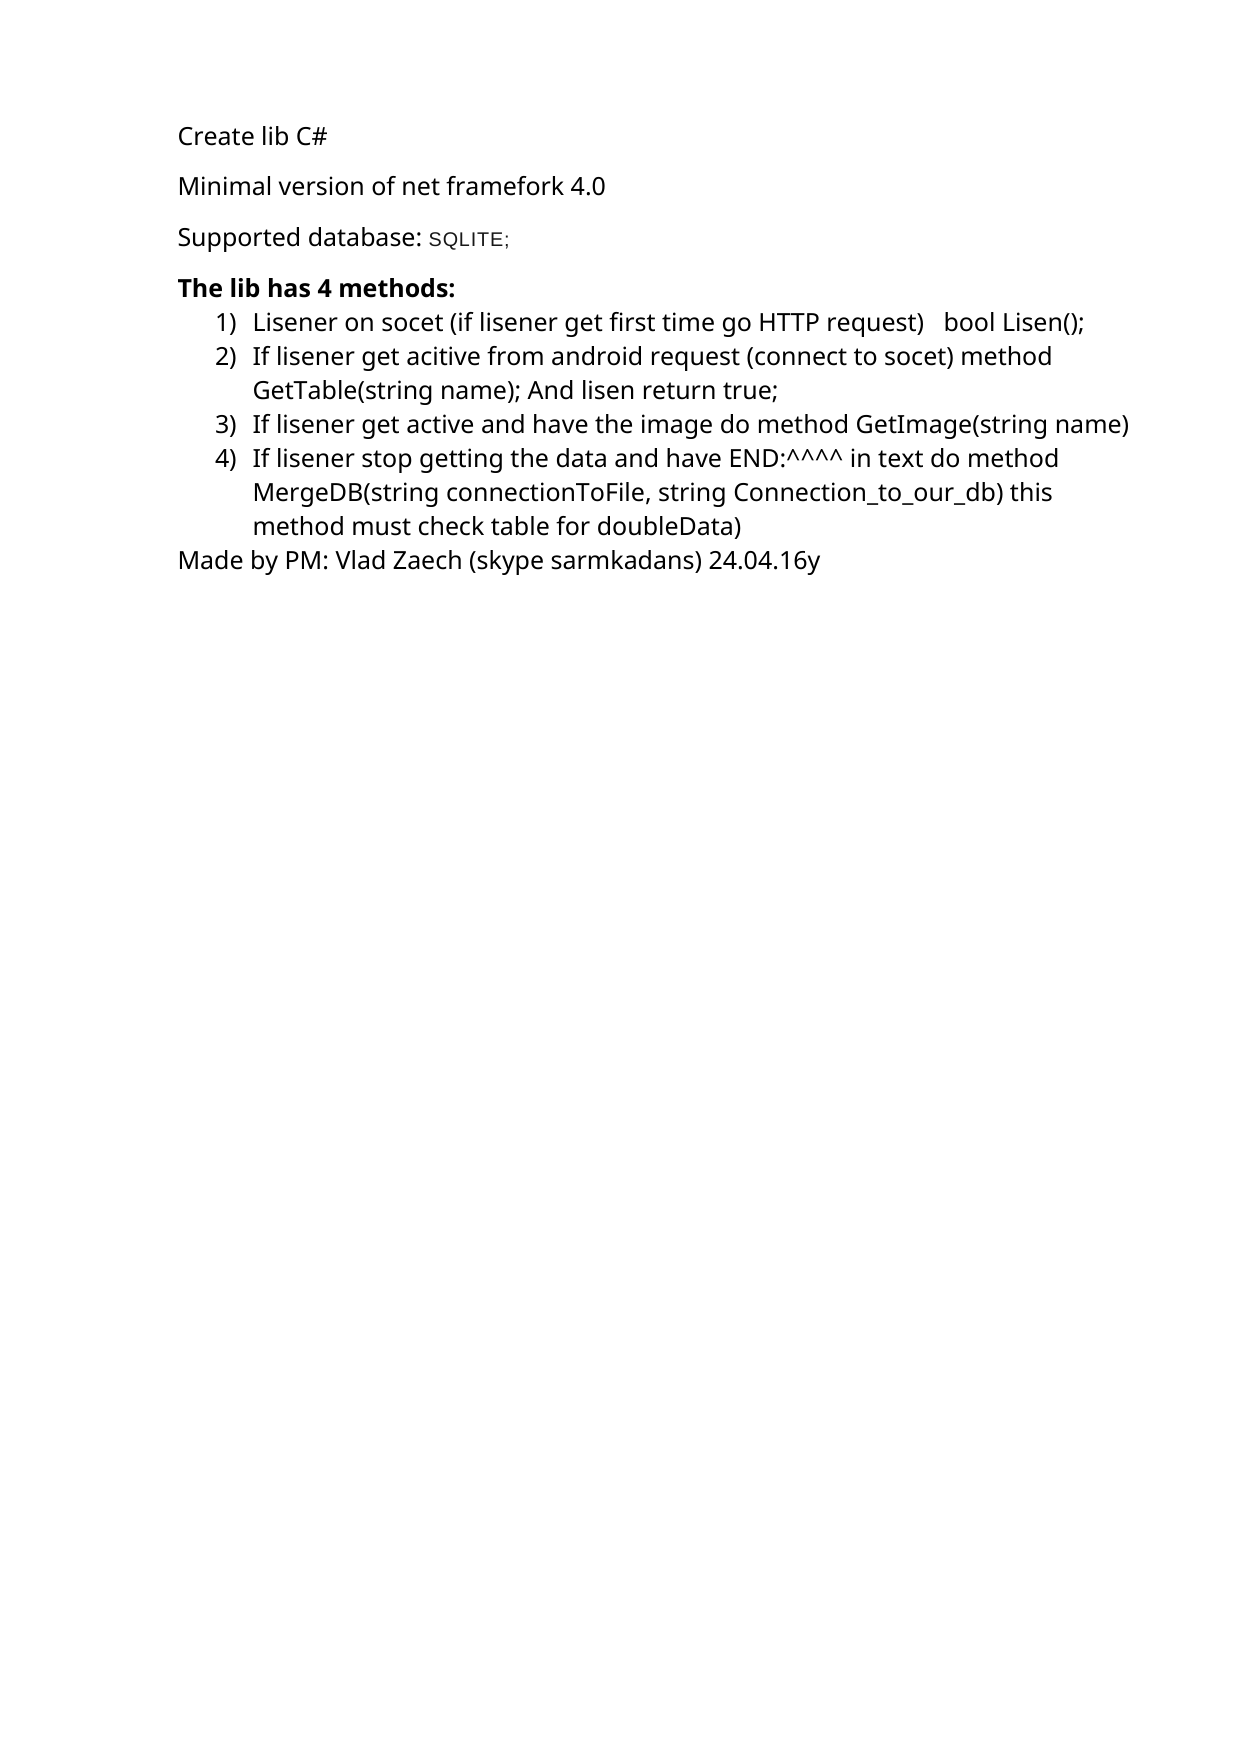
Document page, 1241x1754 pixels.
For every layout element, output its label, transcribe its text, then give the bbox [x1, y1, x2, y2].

text The lib has 4 methods: [177, 270, 1152, 304]
list If lisener get active and have the image do method GetImage(string name) [215, 407, 1152, 441]
text Supported database: SQLITE; [177, 219, 1152, 254]
list If lisener get acitive from android request (connect to socet) method GetTable(string name); And lisen return true; [215, 338, 1152, 407]
text Made by PM: Vlad Zaech (skype sarmkadans) 24.04.16y [177, 543, 1152, 577]
list Lisener on socet (if lisener get first time go HTTP request) bool Lisen(); [215, 304, 1152, 338]
list If lisener stop getting the data and have END:^^^^ in text do method MergeDB(string connectionToFile, string Connection_to_our_db) this method must check table for doubleData) [215, 441, 1152, 543]
text Minimal version of net framefork 4.0 [177, 169, 1152, 203]
text Create lib C# [177, 118, 1152, 152]
